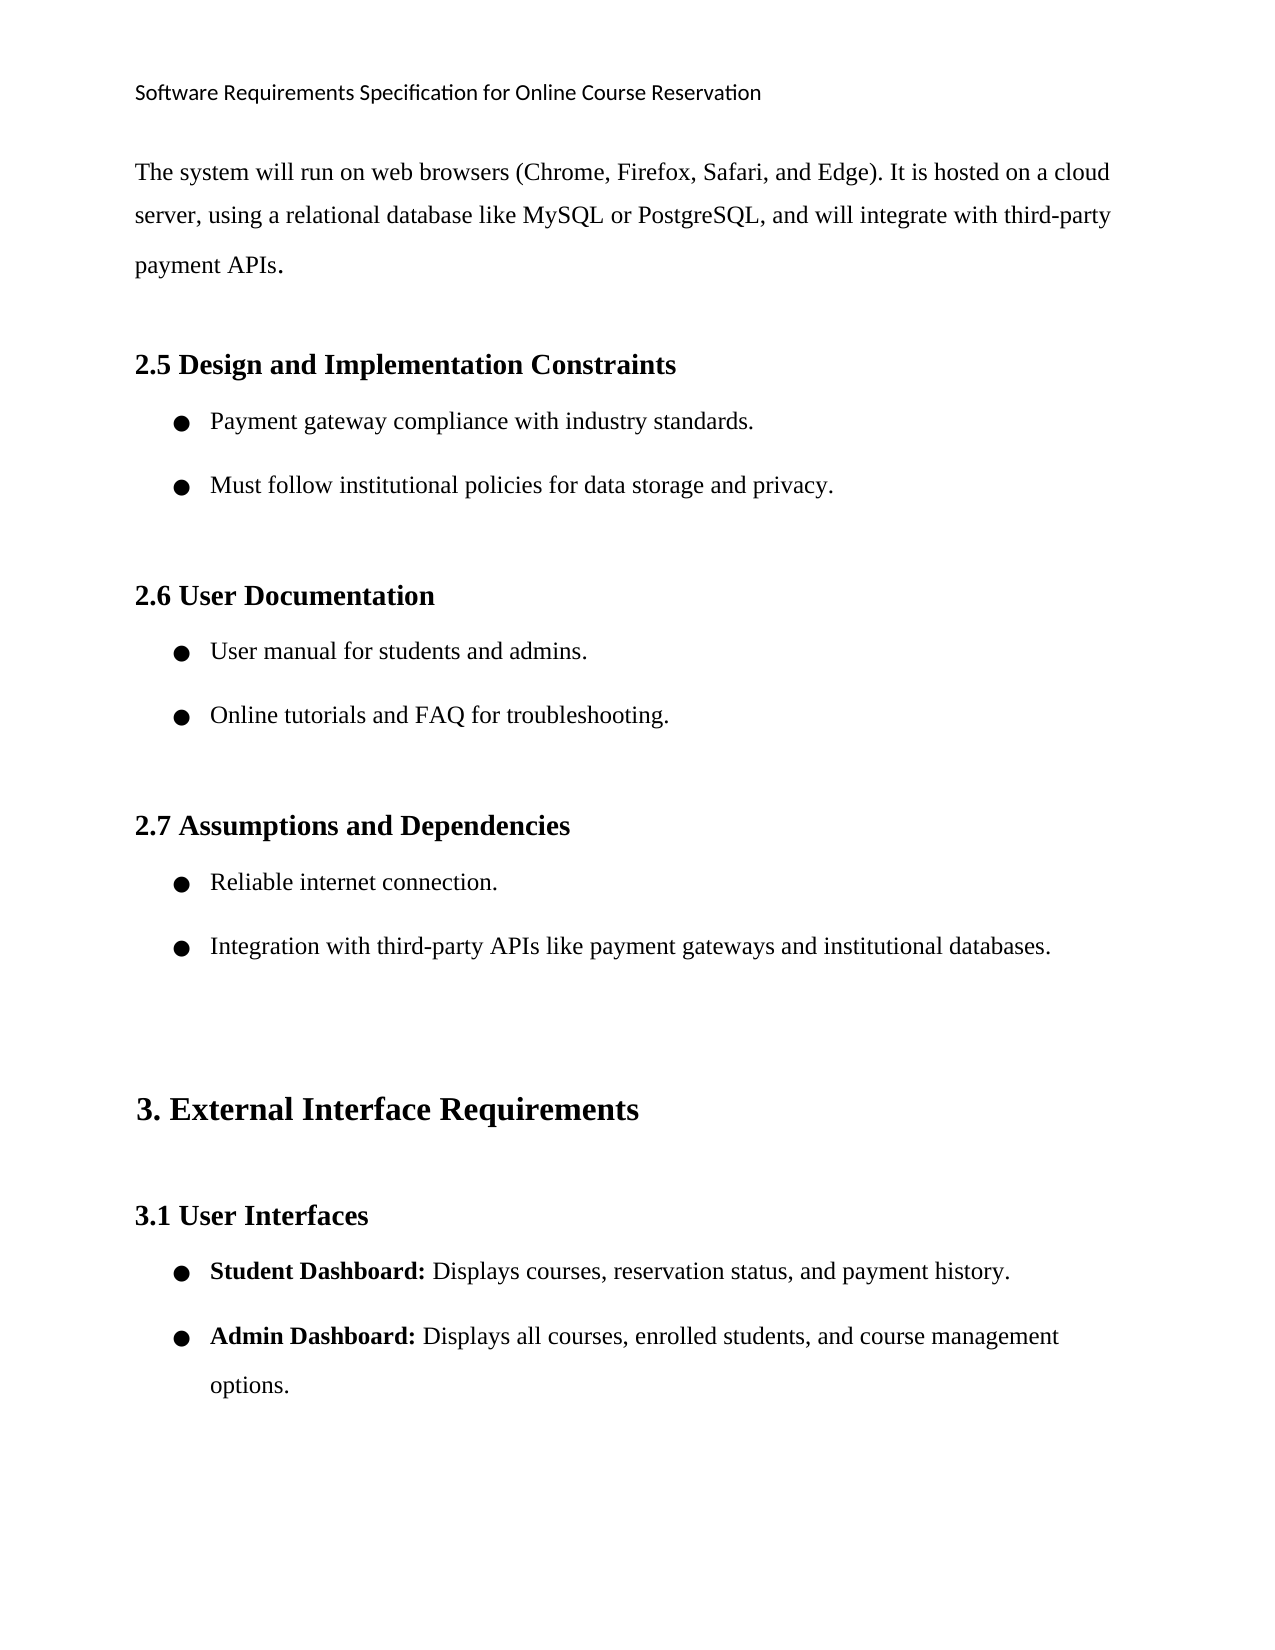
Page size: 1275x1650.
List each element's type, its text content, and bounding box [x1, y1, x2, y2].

text The system will run on web browsers (Chrome, Firefox, Safari, and Edge). It is hosted on a cloud server, using a relational database like MySQL or PostgreSQL, and will integrate with third-party payment APIs. [134, 157, 1137, 279]
list Integration with third-party APIs like payment gateways and institutional databases. [172, 923, 1137, 966]
list Must follow institutional policies for data storage and privacy. [172, 463, 1137, 505]
list Reliable internet connection. [172, 859, 1137, 902]
text 2.6 User Documentation [134, 578, 1137, 611]
list Student Dashboard: Displays courses, reservation status, and payment history. [172, 1249, 1137, 1292]
list Admin Dashboard: Displays all courses, enrolled students, and course management options. [172, 1313, 1137, 1399]
list Payment gateway compliance with industry standards. [172, 398, 1137, 441]
list Online tutorials and FAQ for troubleshooting. [172, 693, 1137, 736]
text 2.5 Design and Implementation Constraints [134, 347, 1137, 381]
text 2.7 Assumptions and Dependencies [134, 808, 1137, 842]
text 3.1 User Interfaces [134, 1198, 1137, 1232]
list User manual for students and admins. [172, 629, 1137, 671]
text 3. External Interface Requirements [136, 1089, 1137, 1128]
